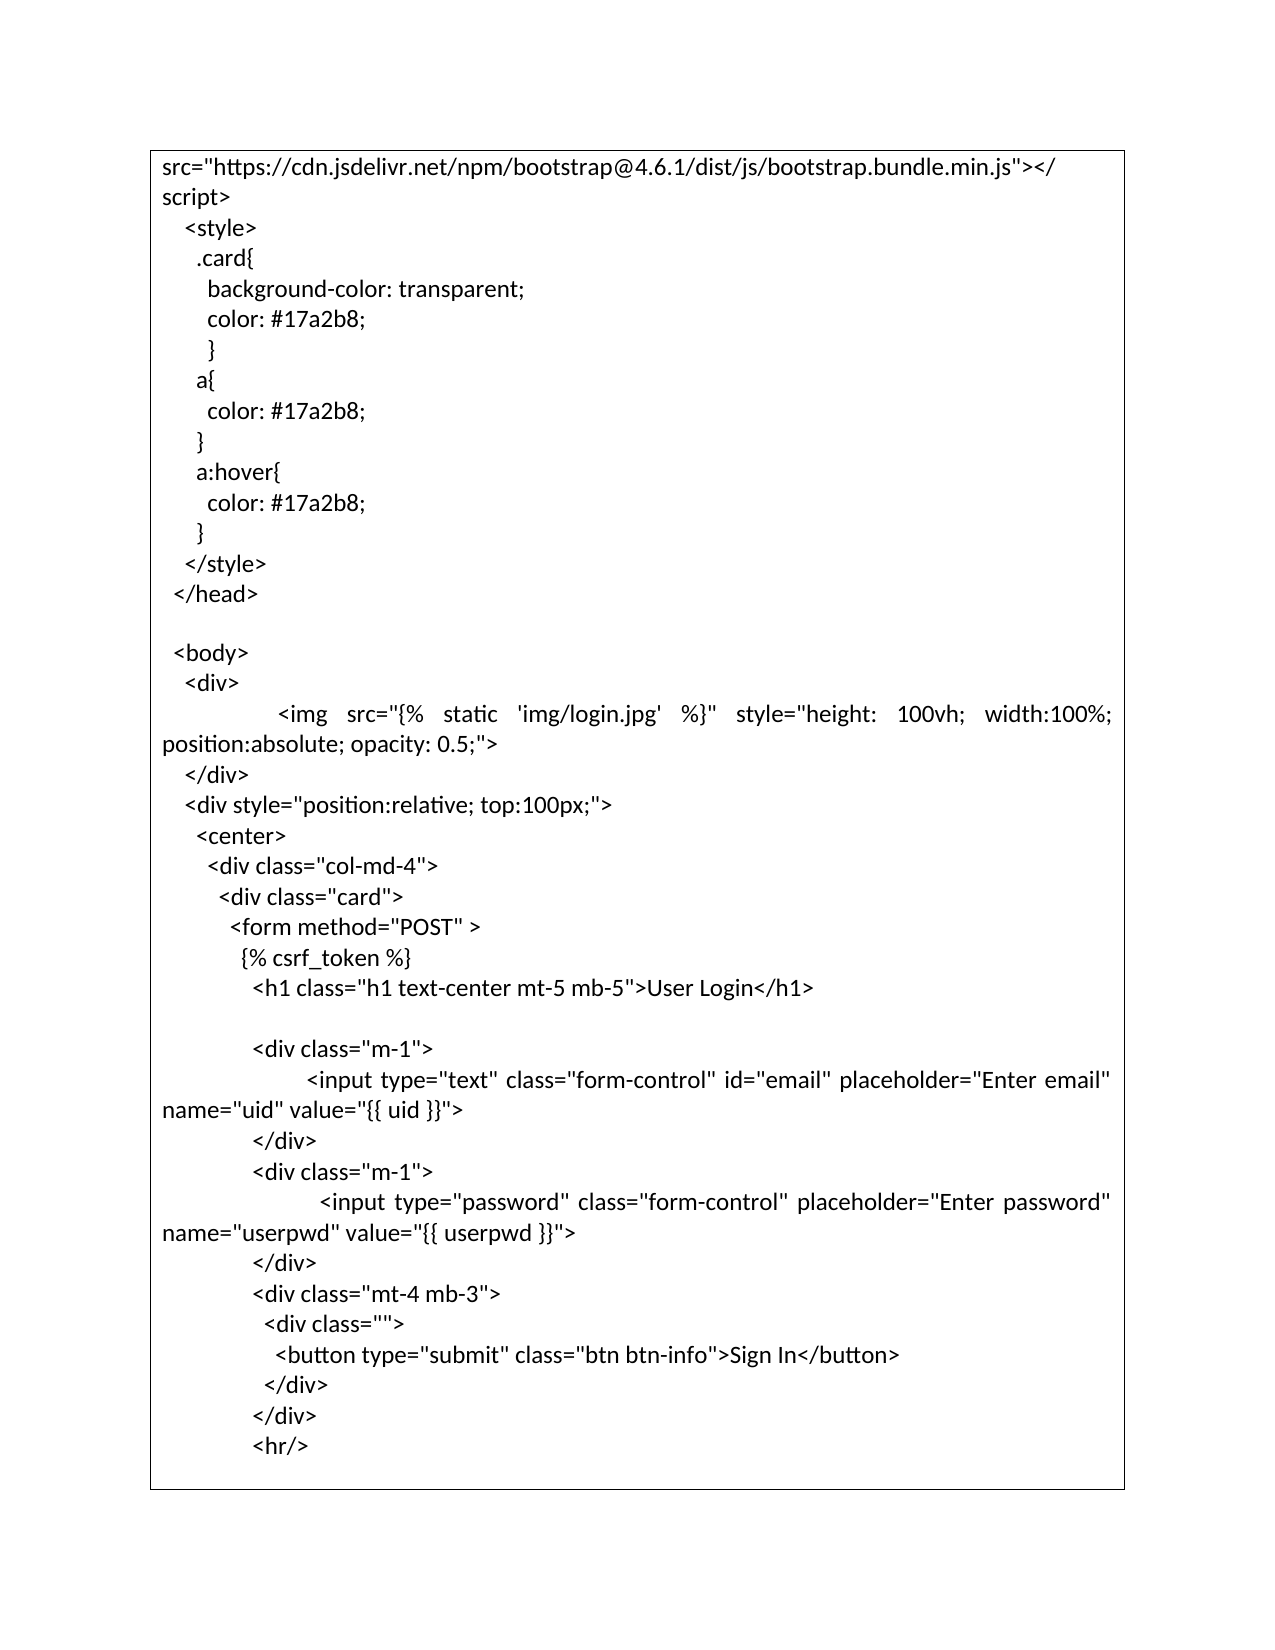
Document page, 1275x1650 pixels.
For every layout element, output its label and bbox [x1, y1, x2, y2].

table_header [151, 151, 1124, 1489]
